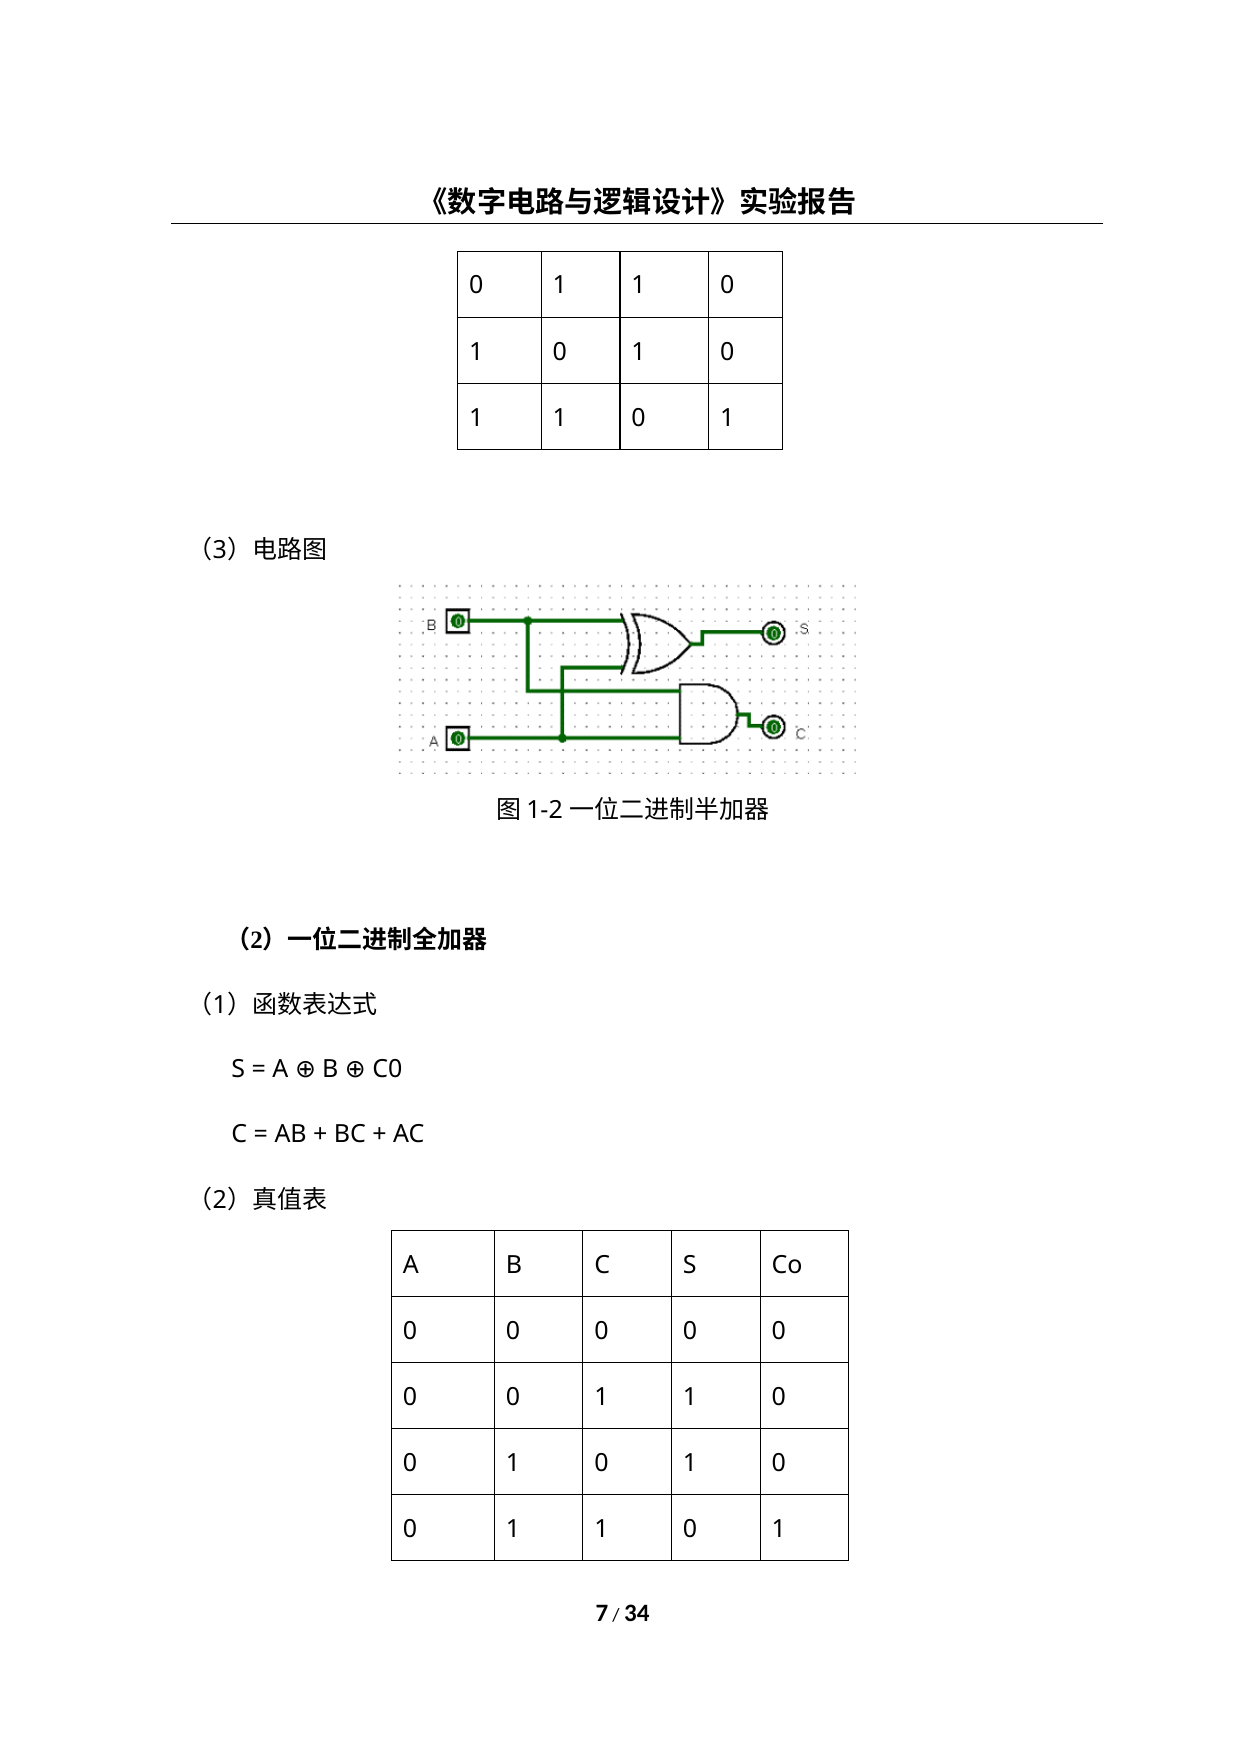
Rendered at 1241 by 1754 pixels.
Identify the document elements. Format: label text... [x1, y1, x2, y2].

table_cell 1 [542, 252, 619, 317]
text （2）一位二进制全加器 [187, 905, 1053, 970]
table_header A [392, 1231, 494, 1296]
text （1）函数表达式 [187, 970, 1053, 1035]
table_cell 1 [761, 1495, 848, 1560]
table_header Co [761, 1231, 848, 1296]
table_cell 0 [672, 1495, 760, 1560]
table_cell 0 [495, 1297, 582, 1362]
table_cell 1 [542, 384, 619, 449]
table_cell 0 [709, 252, 782, 317]
table_cell 0 [709, 318, 782, 383]
table_cell 0 [583, 1429, 671, 1494]
table_cell 1 [621, 318, 708, 383]
table_cell 0 [392, 1297, 494, 1362]
table_cell 0 [761, 1363, 848, 1428]
table_cell 0 [761, 1297, 848, 1362]
table_cell 1 [583, 1495, 671, 1560]
table_cell 1 [458, 318, 541, 383]
table_cell 1 [495, 1429, 582, 1494]
text 图1-2 一位二进制半加器 [187, 775, 1053, 840]
table_cell 0 [392, 1429, 494, 1494]
table_cell 0 [392, 1363, 494, 1428]
table_cell 0 [672, 1297, 760, 1362]
table_header C [583, 1231, 671, 1296]
table_cell 0 [392, 1495, 494, 1560]
table_header B [495, 1231, 582, 1296]
table_cell 1 [709, 384, 782, 449]
table_cell 1 [621, 252, 708, 317]
table_cell 1 [672, 1429, 760, 1494]
table_header S [672, 1231, 760, 1296]
table_cell 1 [495, 1495, 582, 1560]
picture [397, 580, 865, 774]
text （2）真值表 [187, 1165, 1053, 1230]
text C = AB + BC + AC [187, 1100, 1053, 1165]
table_cell 1 [458, 384, 541, 449]
table_cell 0 [542, 318, 619, 383]
table_cell 0 [621, 384, 708, 449]
table_cell 0 [583, 1297, 671, 1362]
text S = A ⊕ B ⊕ C0 [187, 1035, 1053, 1100]
table_cell 0 [761, 1429, 848, 1494]
table_cell 0 [495, 1363, 582, 1428]
table_cell 1 [583, 1363, 671, 1428]
table_cell 0 [458, 252, 541, 317]
text （3）电路图 [187, 515, 1053, 580]
table_cell 1 [672, 1363, 760, 1428]
